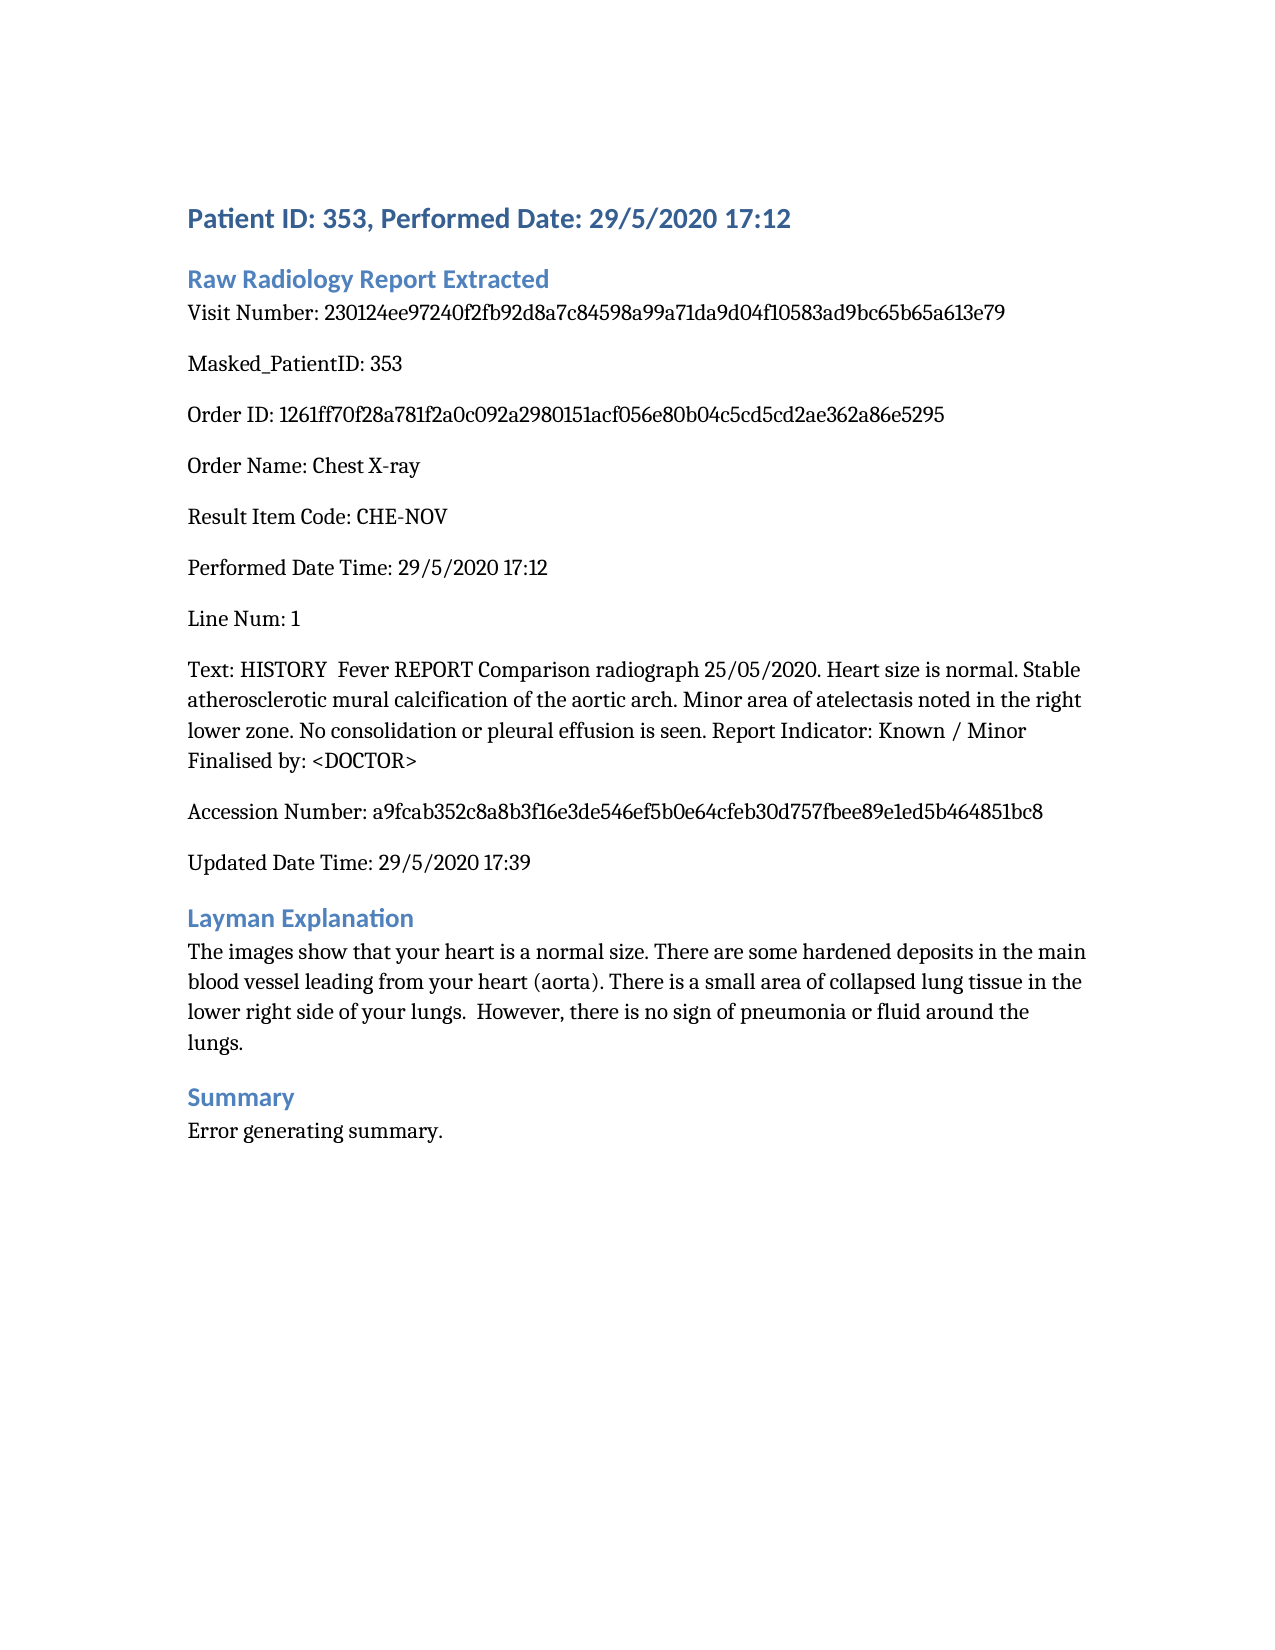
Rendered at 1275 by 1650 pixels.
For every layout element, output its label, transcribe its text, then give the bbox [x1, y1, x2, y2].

subtitle Raw Radiology Report Extracted [187, 262, 1087, 295]
subtitle Summary [187, 1080, 1087, 1113]
text Order Name: Chest X-ray [187, 453, 1087, 479]
text Visit Number: 230124ee97240f2fb92d8a7c84598a99a71da9d04f10583ad9bc65b65a613e79 [187, 300, 1087, 326]
text Text: HISTORY Fever REPORT Comparison radiograph 25/05/2020. Heart size is normal. Stable atherosclerotic mural calcification of the aortic arch. Minor area of atelectasis noted in the right lower zone. No consolidation or pleural effusion is seen. Report Indicator: Known / Minor Finalised by: <DOCTOR> [187, 657, 1087, 774]
text Masked_PatientID: 353 [187, 351, 1087, 377]
text Updated Date Time: 29/5/2020 17:39 [187, 850, 1087, 876]
text Accession Number: a9fcab352c8a8b3f16e3de546ef5b0e64cfeb30d757fbee89e1ed5b464851bc8 [187, 799, 1087, 825]
text Line Num: 1 [187, 606, 1087, 632]
text The images show that your heart is a normal size. There are some hardened deposits in the main blood vessel leading from your heart (aorta). There is a small area of collapsed lung tissue in the lower right side of your lungs. However, there is no sign of pneumonia or fluid around the lungs. [187, 939, 1087, 1056]
text Result Item Code: CHE-NOV [187, 504, 1087, 530]
text Order ID: 1261ff70f28a781f2a0c092a2980151acf056e80b04c5cd5cd2ae362a86e5295 [187, 402, 1087, 428]
text Error generating summary. [187, 1118, 1087, 1144]
subtitle Layman Explanation [187, 901, 1087, 934]
subtitle Patient ID: 353, Performed Date: 29/5/2020 17:12 [187, 200, 1087, 236]
text Performed Date Time: 29/5/2020 17:12 [187, 555, 1087, 581]
